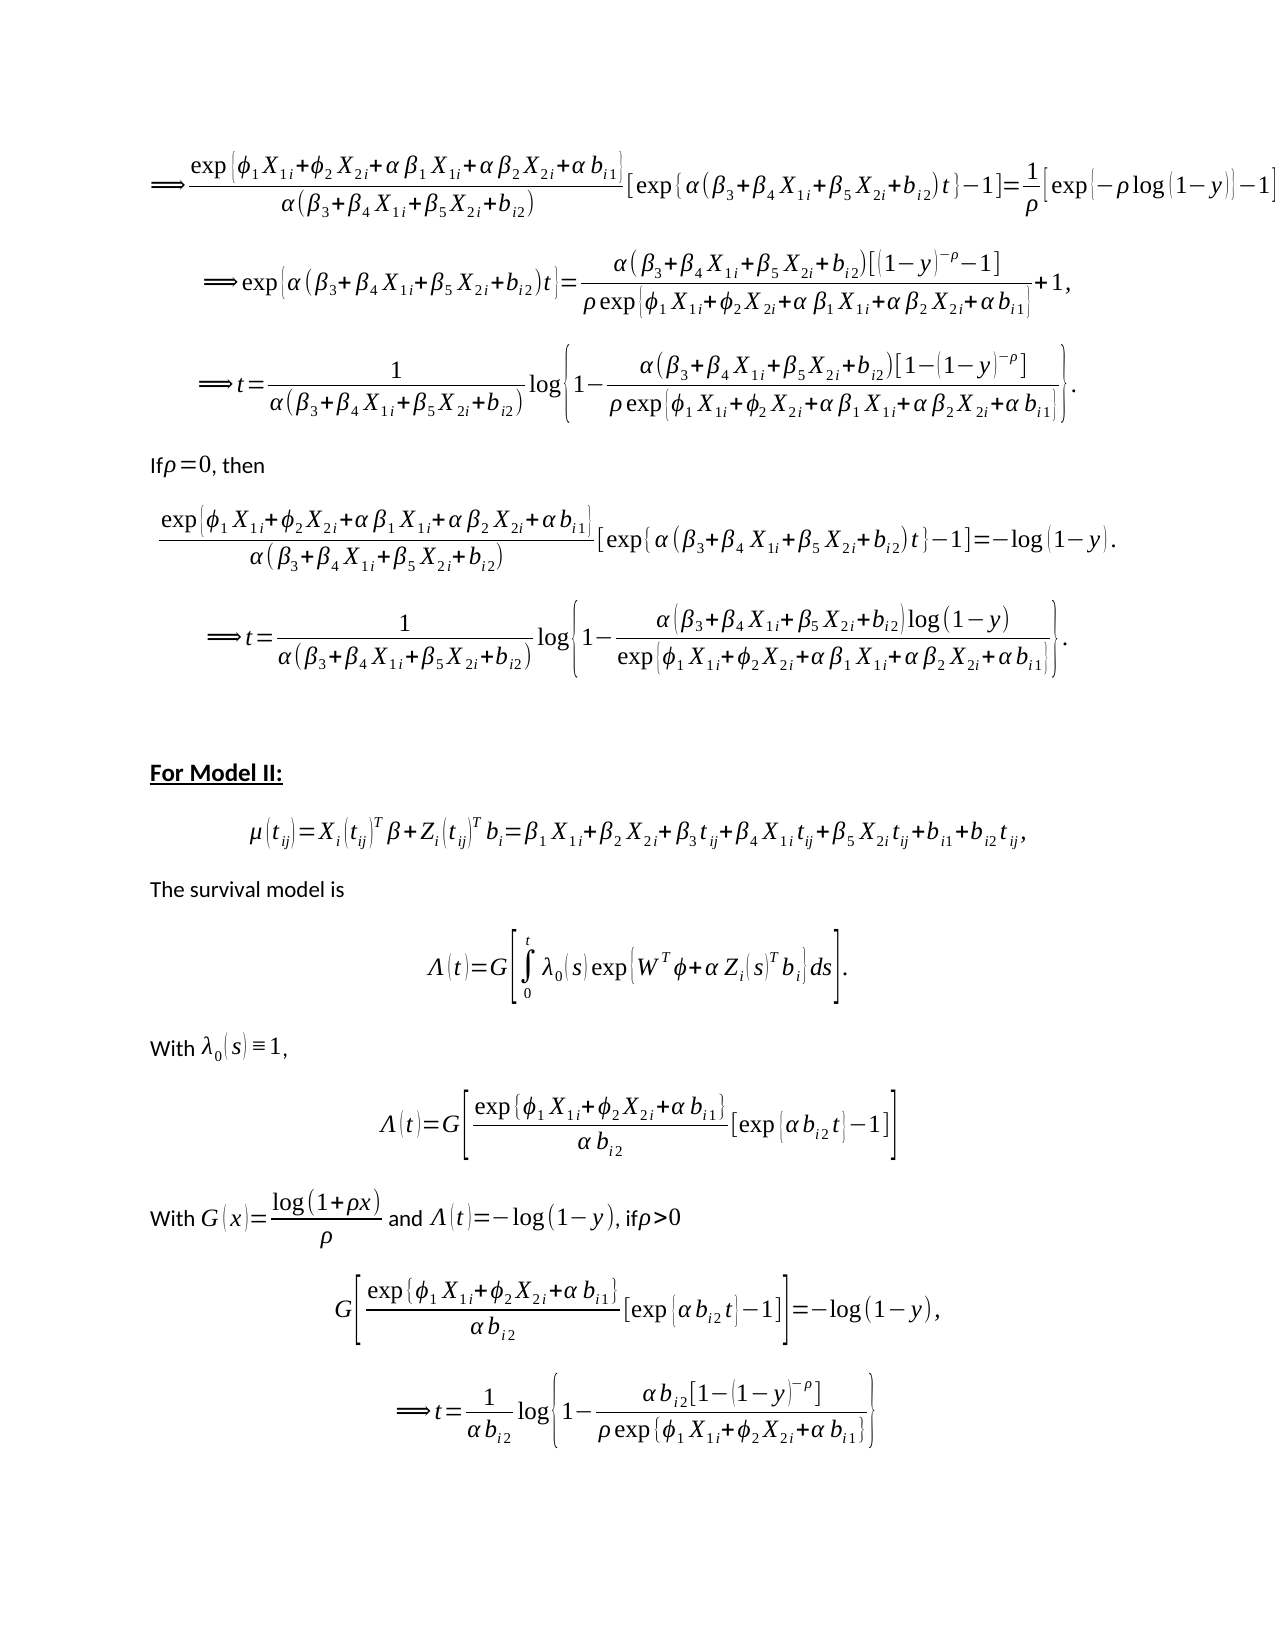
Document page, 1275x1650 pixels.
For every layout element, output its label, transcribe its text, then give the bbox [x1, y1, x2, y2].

text If, then [150, 451, 1125, 479]
text The survival model is [150, 876, 1125, 903]
text With , [150, 1031, 1125, 1064]
text With and , if [150, 1187, 1125, 1248]
text For Model II: [150, 757, 1125, 788]
